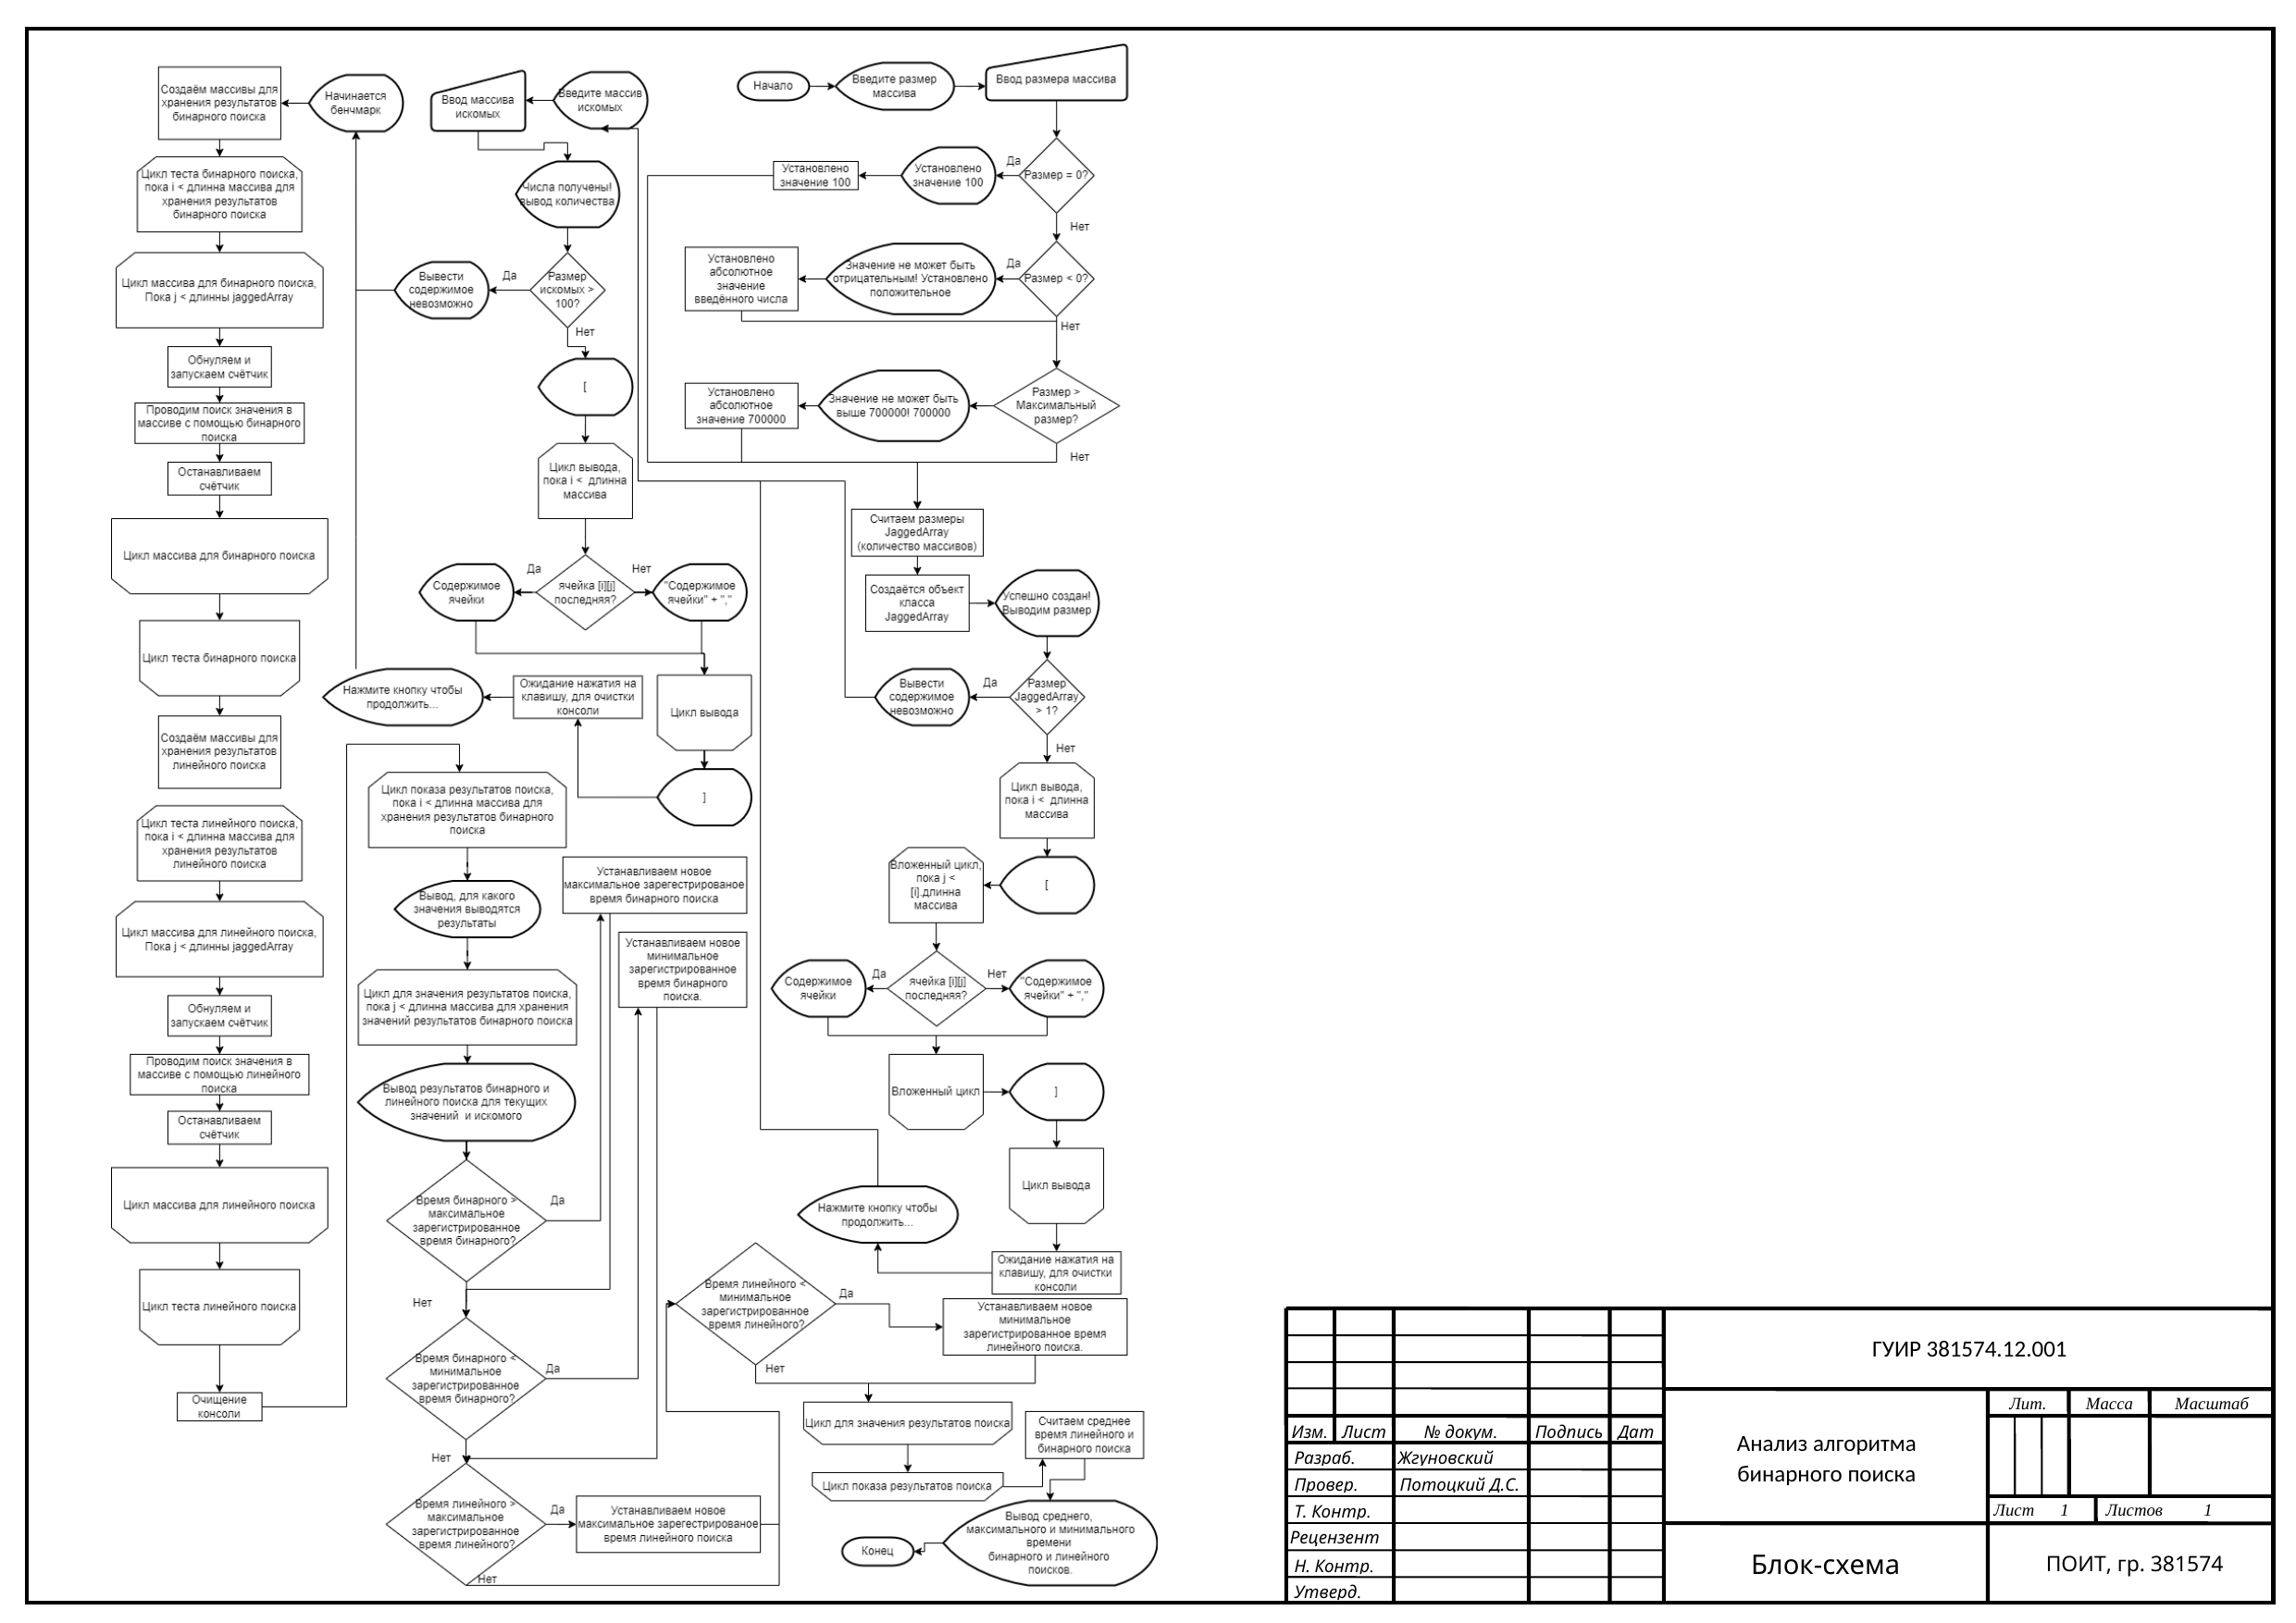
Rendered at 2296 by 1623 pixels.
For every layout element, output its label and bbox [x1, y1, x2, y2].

picture [111, 43, 1159, 1594]
